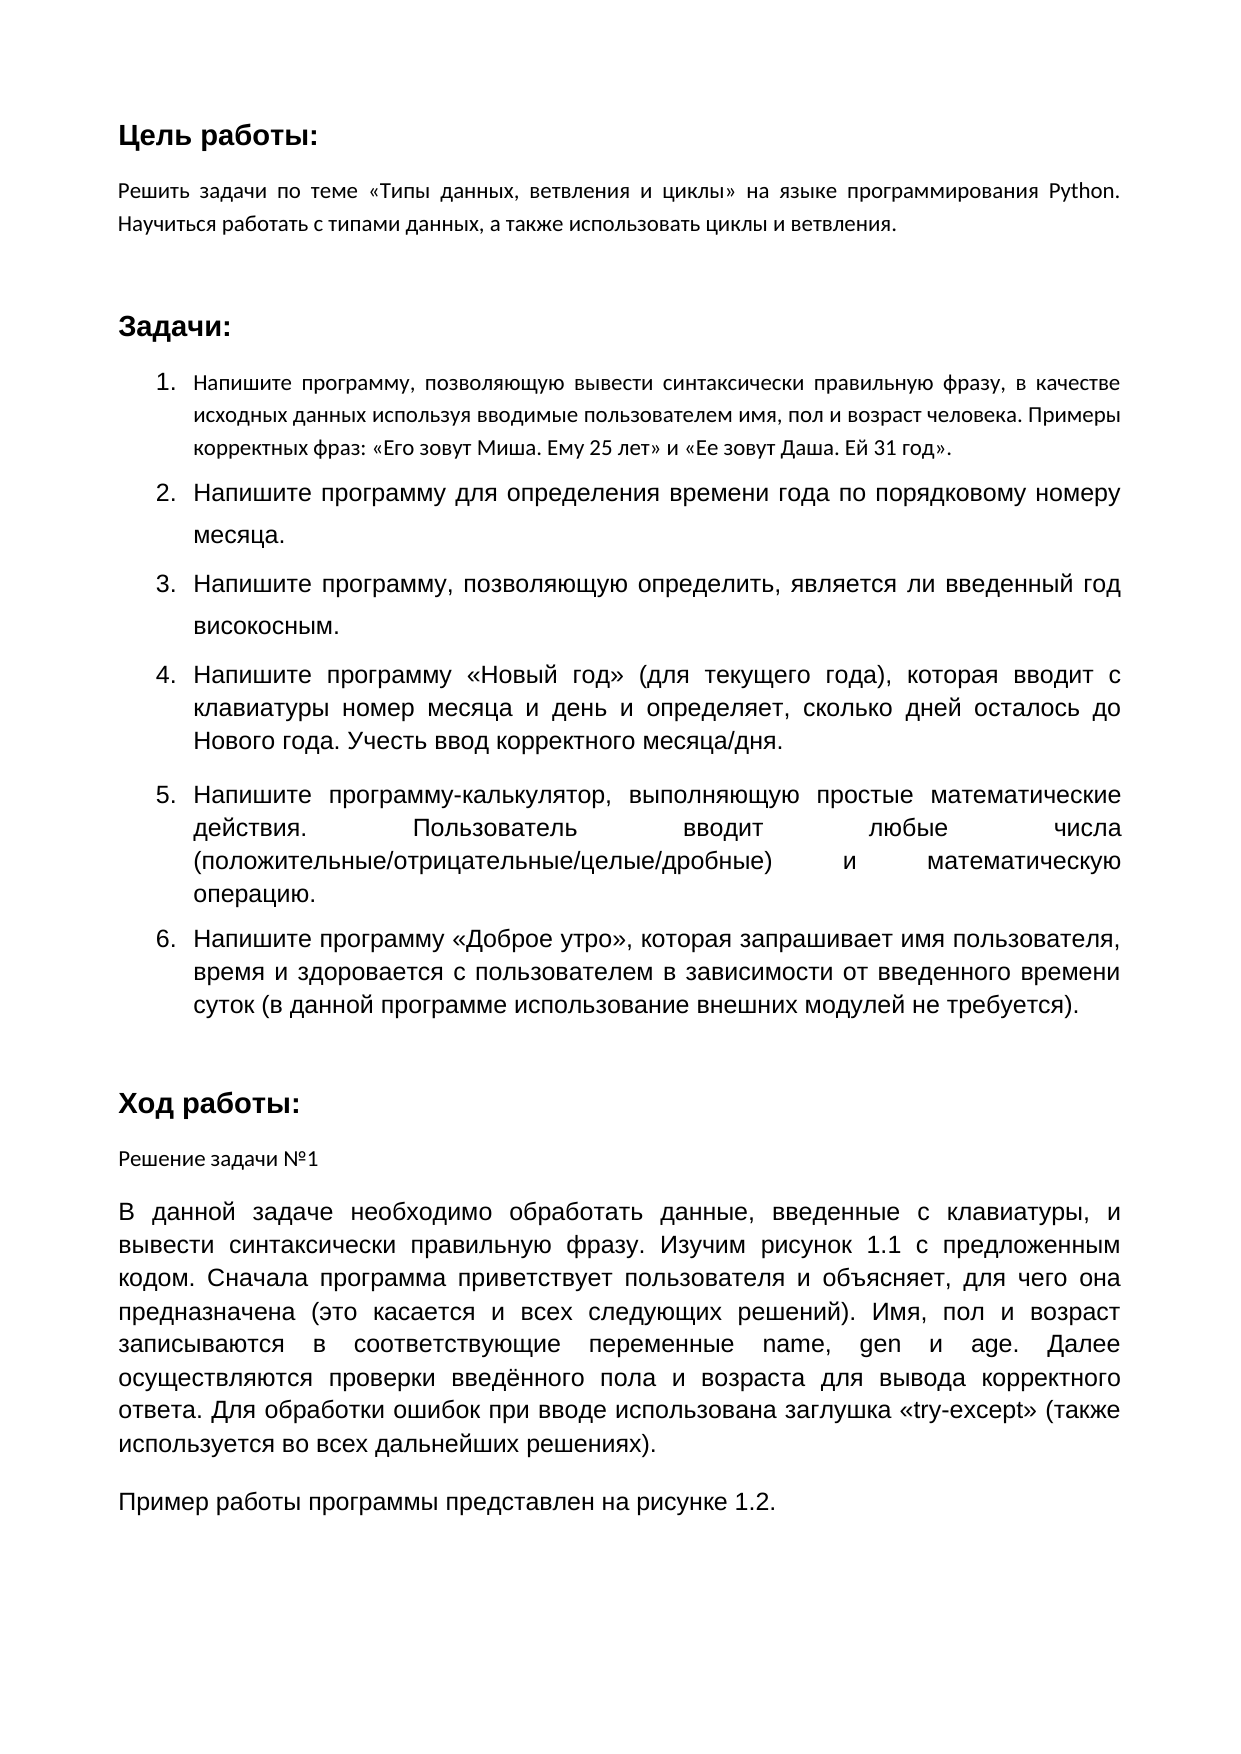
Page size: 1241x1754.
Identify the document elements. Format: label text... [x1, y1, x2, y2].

text Задачи: [118, 309, 1122, 342]
text Ход работы: [118, 1086, 1122, 1119]
text Цель работы: [118, 118, 1122, 152]
